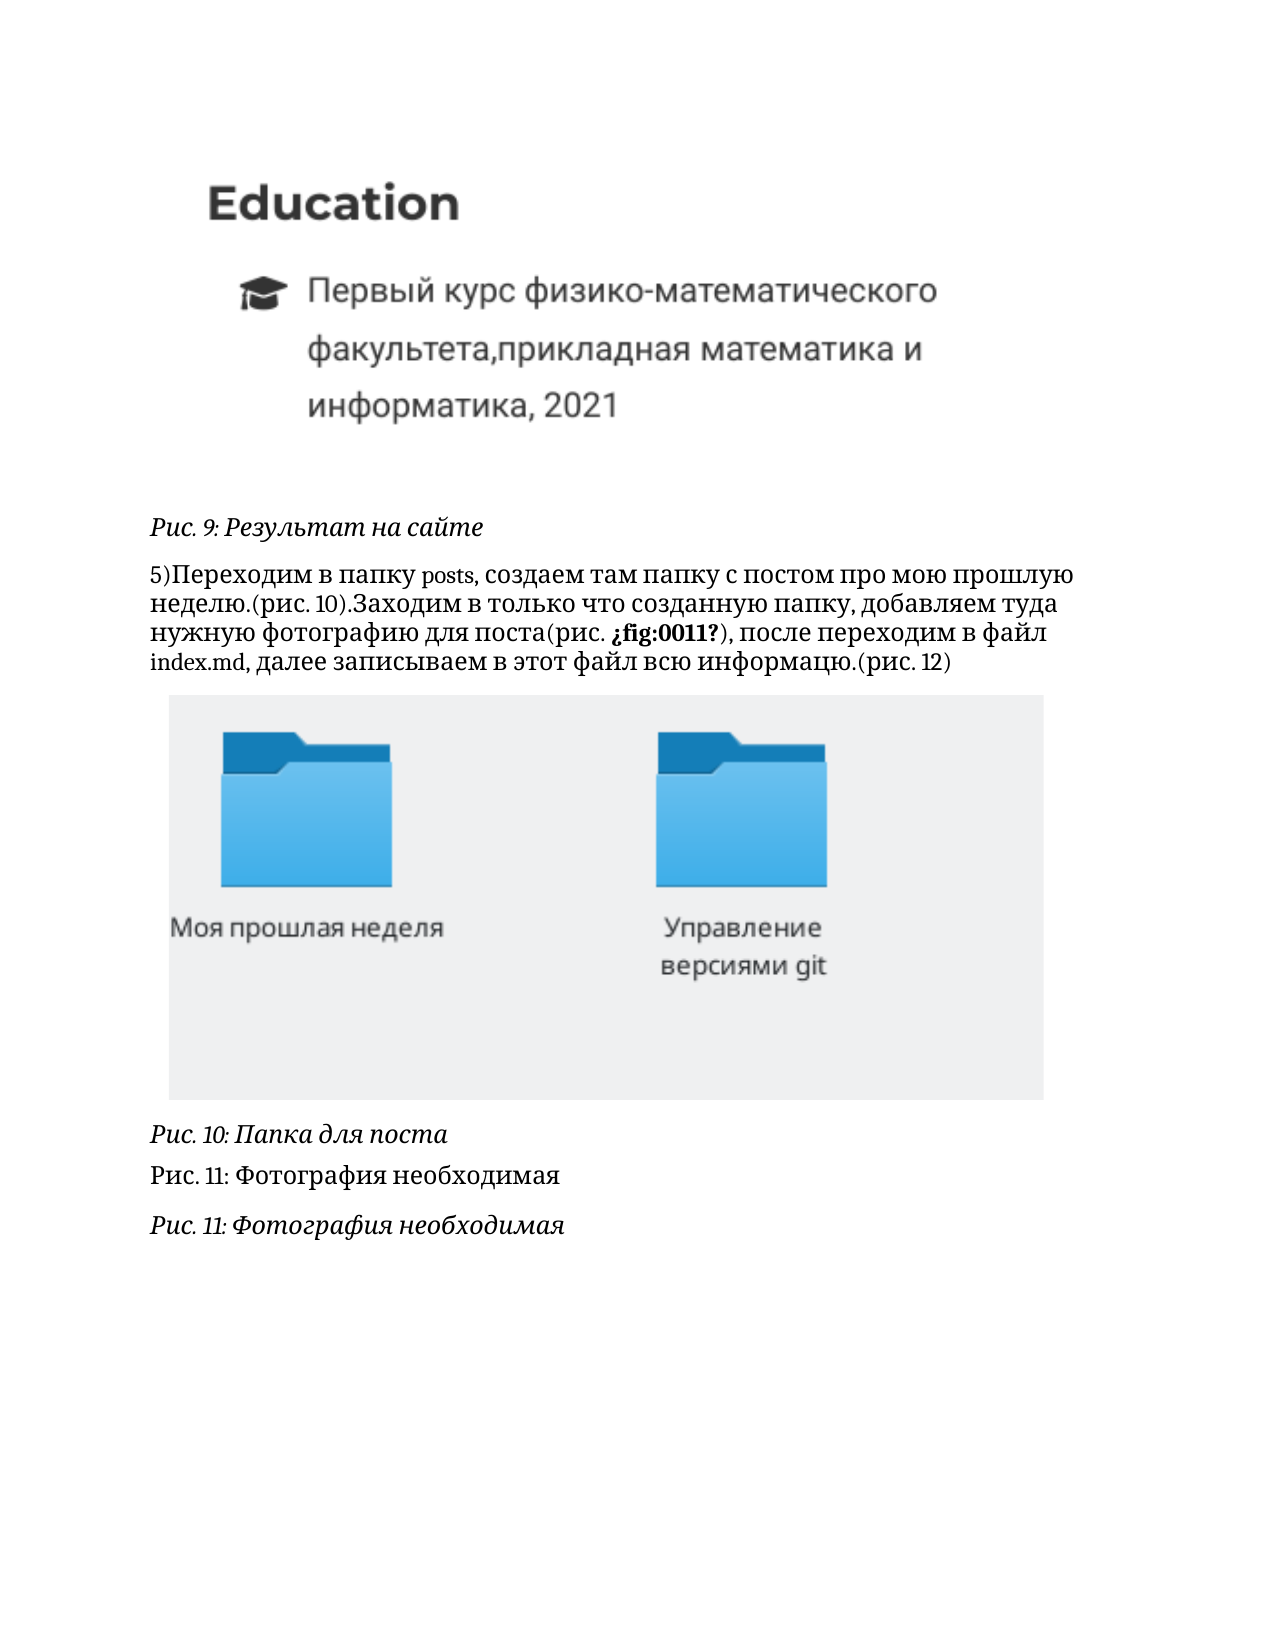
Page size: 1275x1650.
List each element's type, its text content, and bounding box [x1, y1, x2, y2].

text 5)Переходим в папку posts, создаем там папку с постом про мою прошлую неделю.(рис. 10).Заходим в только что созданную папку, добавляем туда нужную фотографию для поста(рис. ¿fig:0011?), после переходим в файл index.md, далее записываем в этот файл всю информацю.(рис. 12) [150, 561, 1125, 676]
text Рис. 9: Результат на сайте [150, 514, 1125, 543]
text Рис. 11: Фотография необходимая [150, 1162, 1125, 1191]
text Рис. 10: Папка для поста [150, 1121, 1125, 1149]
picture [168, 150, 1044, 494]
picture [168, 695, 1044, 1100]
text Рис. 11: Фотография необходимая [150, 1212, 1125, 1240]
